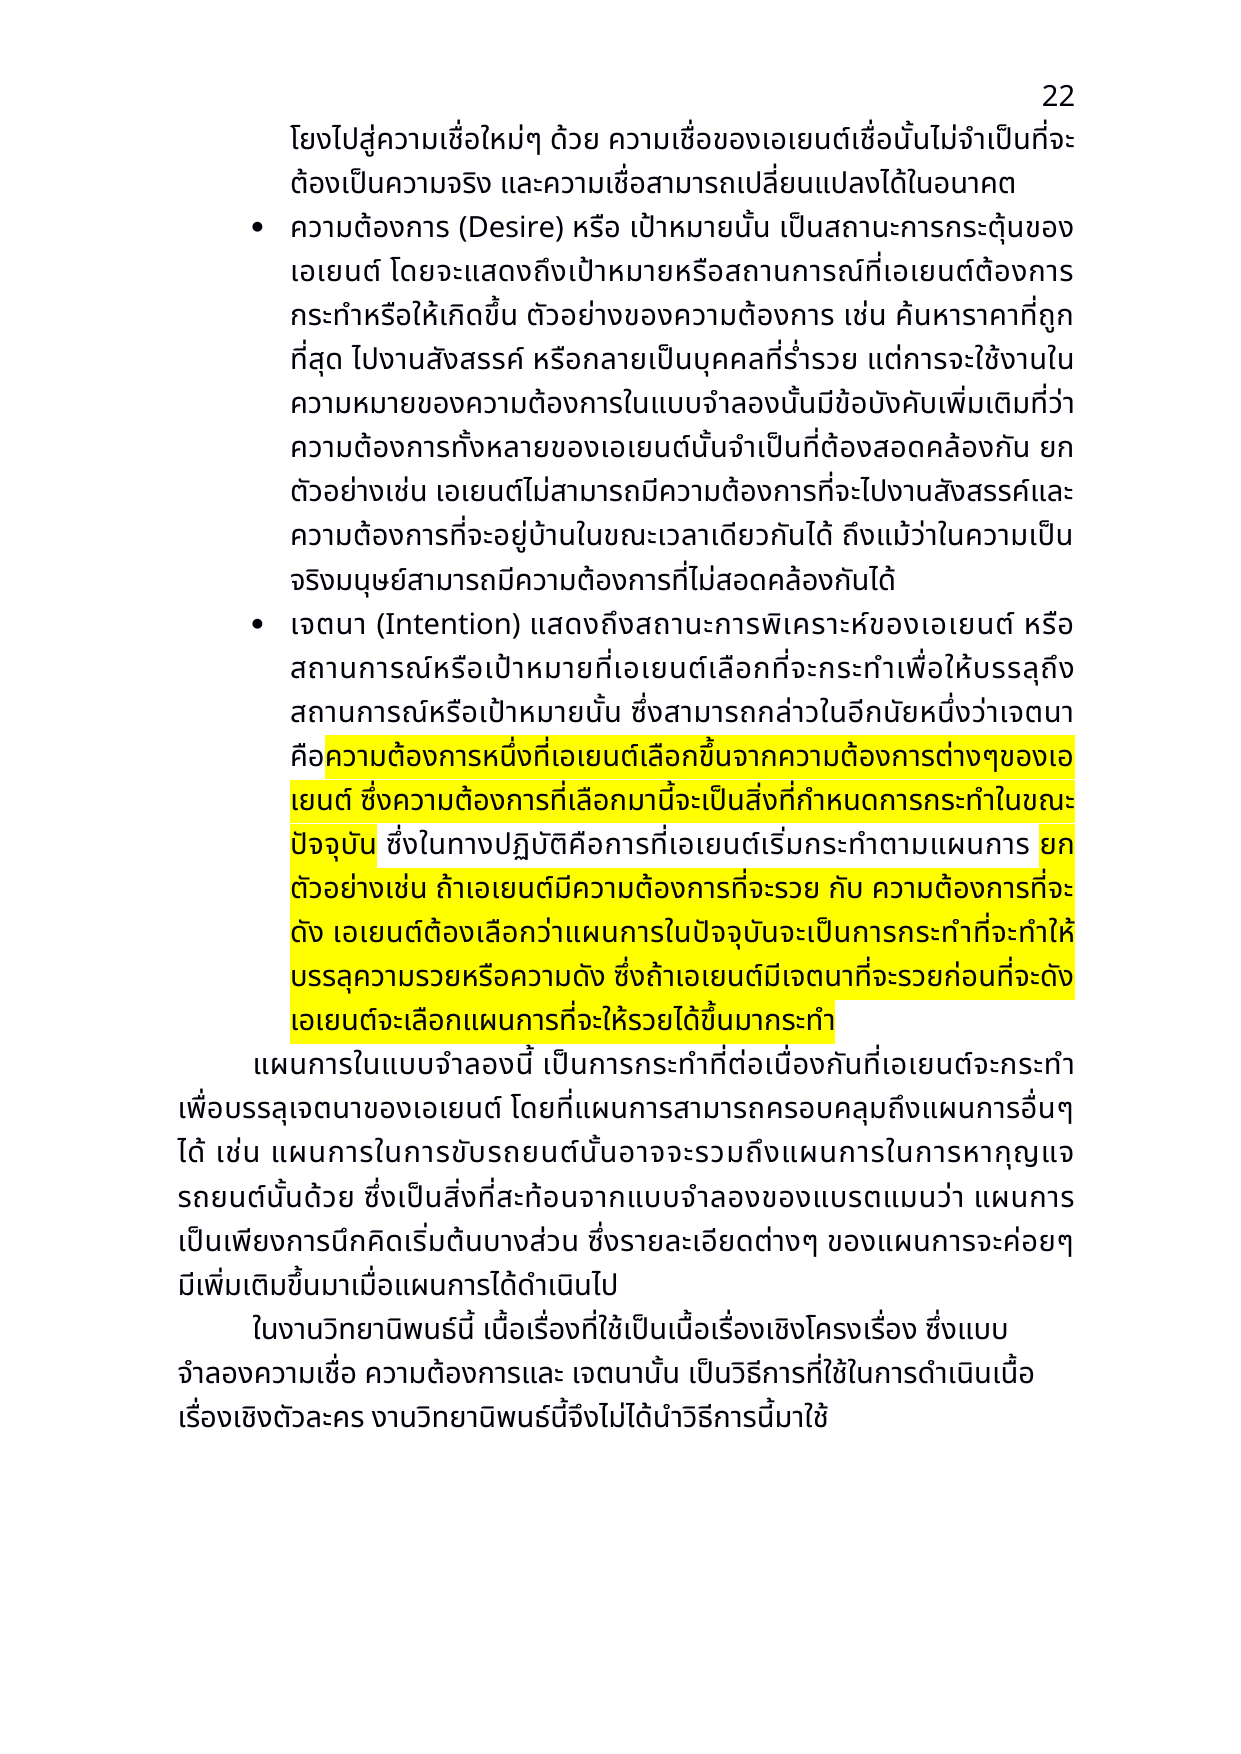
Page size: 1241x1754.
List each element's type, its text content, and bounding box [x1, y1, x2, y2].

list เจตนา (Intention) แสดงถึงสถานะการพิเคราะห์ของเอเยนต์ หรือสถานการณ์หรือเป้าหมายที่เอเยนต์เลือกที่จะกระทำเพื่อให้บรรลุถึงสถานการณ์หรือเป้าหมายนั้น ซึ่งสามารถกล่าวในอีกนัยหนึ่งว่าเจตนาคือความต้องการหนึ่งที่เอเยนต์เลือกขึ้นจากความต้องการต่างๆของเอเยนต์ ซึ่งความต้องการที่เลือกมานี้จะเป็นสิ่งที่กำหนดการกระทำในขณะปัจจุบัน ซึ่งในทางปฏิบัติคือการที่เอเยนต์เริ่มกระทำตามแผนการ ยกตัวอย่างเช่น ถ้าเอเยนต์มีความต้องการที่จะรวย กับ ความต้องการที่จะดัง เอเยนต์ต้องเลือกว่าแผนการในปัจจุบันจะเป็นการกระทำที่จะทำให้บรรลุความรวยหรือความดัง ซึ่งถ้าเอเยนต์มีเจตนาที่จะรวยก่อนที่จะดัง เอเยนต์จะเลือกแผนการที่จะให้รวยได้ขึ้นมากระทำ [252, 603, 1075, 1044]
text ในงานวิทยานิพนธ์นี้ เนื้อเรื่องที่ใช้เป็นเนื้อเรื่องเชิงโครงเรื่อง ซึ่งแบบจำลองความเชื่อ ความต้องการและ เจตนานั้น เป็นวิธีการที่ใช้ในการดำเนินเนื้อเรื่องเชิงตัวละคร งานวิทยานิพนธ์นี้จึงไม่ได้นำวิธีการนี้มาใช้ [177, 1308, 1075, 1441]
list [252, 118, 1075, 206]
text แผนการในแบบจำลองนี้ เป็นการกระทำที่ต่อเนื่องกันที่เอเยนต์จะกระทำเพื่อบรรลุเจตนาของเอเยนต์ โดยที่แผนการสามารถครอบคลุมถึงแผนการอื่นๆ ได้ เช่น แผนการในการขับรถยนต์นั้นอาจจะรวมถึงแผนการในการหากุญแจรถยนต์นั้นด้วย ซึ่งเป็นสิ่งที่สะท้อนจากแบบจำลองของแบรตแมนว่า แผนการเป็นเพียงการนึกคิดเริ่มต้นบางส่วน ซึ่งรายละเอียดต่างๆ ของแผนการจะค่อยๆ มีเพิ่มเติมขึ้นมาเมื่อแผนการได้ดำเนินไป [177, 1044, 1075, 1308]
list ความต้องการ (Desire) หรือ เป้าหมายนั้น เป็นสถานะการกระตุ้นของเอเยนต์ โดยจะแสดงถึงเป้าหมายหรือสถานการณ์ที่เอเยนต์ต้องการกระทำหรือให้เกิดขึ้น ตัวอย่างของความต้องการ เช่น ค้นหาราคาที่ถูกที่สุด ไปงานสังสรรค์ หรือกลายเป็นบุคคลที่ร่ำรวย แต่การจะใช้งานในความหมายของความต้องการในแบบจำลองนั้นมีข้อบังคับเพิ่มเติมที่ว่าความต้องการทั้งหลายของเอเยนต์นั้นจำเป็นที่ต้องสอดคล้องกัน ยกตัวอย่างเช่น เอเยนต์ไม่สามารถมีความต้องการที่จะไปงานสังสรรค์และความต้องการที่จะอยู่บ้านในขณะเวลาเดียวกันได้ ถึงแม้ว่าในความเป็นจริงมนุษย์สามารถมีความต้องการที่ไม่สอดคล้องกันได้ [252, 206, 1075, 603]
